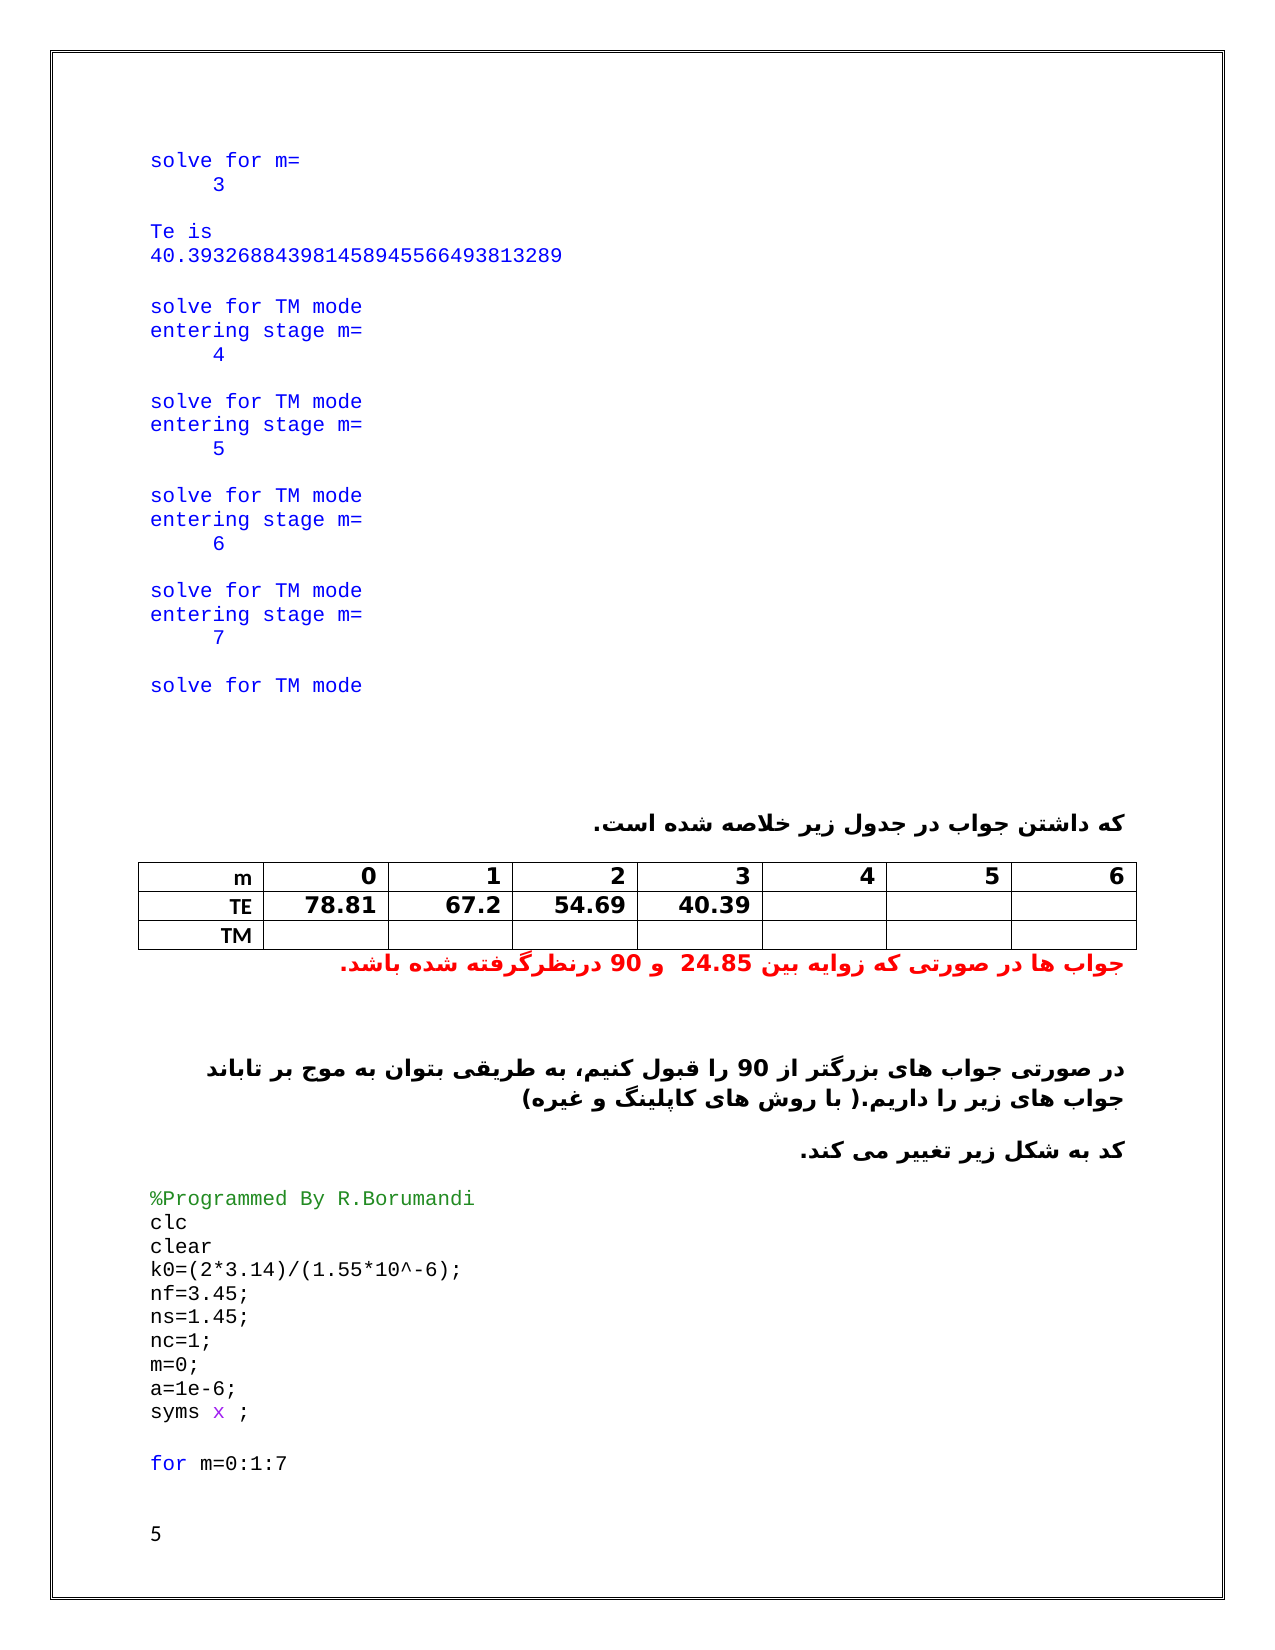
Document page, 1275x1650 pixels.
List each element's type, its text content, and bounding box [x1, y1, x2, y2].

table_cell TE [139, 892, 263, 920]
table_cell 40.39 [638, 892, 762, 920]
table_cell [887, 921, 1011, 949]
table_cell [1012, 892, 1136, 920]
text entering stage m= [150, 414, 1125, 438]
text 3 [150, 174, 1125, 197]
text solve for TM mode [150, 296, 1125, 320]
text for m=0:1:7 [150, 1453, 1125, 1476]
table_header 1 [389, 863, 512, 891]
table_cell TM [139, 921, 263, 949]
text ns=1.45; [150, 1307, 1125, 1330]
table_header 4 [763, 863, 886, 891]
text clear [150, 1236, 1125, 1259]
text a=1e-6; [150, 1377, 1125, 1401]
table_cell [264, 921, 388, 949]
table_cell [763, 892, 886, 920]
table_cell [887, 892, 1011, 920]
table_cell [638, 921, 762, 949]
text که داشتن جواب در جدول زیر خلاصه شده است. [150, 811, 1125, 837]
text entering stage m= [150, 604, 1125, 627]
text %Programmed By R.Borumandi [150, 1188, 1125, 1212]
text کد به شکل زیر تغییر می کند. [150, 1137, 1125, 1163]
table_cell [389, 921, 512, 949]
text در صورتی جواب های بزرگتر از 90 را قبول کنیم، به طریقی بتوان به موج بر تاباند جواب های زیر را داریم.( با روش های کاپلینگ و غیره) [150, 1055, 1125, 1112]
text Te is [150, 221, 1125, 244]
table_header 6 [1012, 863, 1136, 891]
table_cell [513, 921, 637, 949]
table_header 3 [638, 863, 762, 891]
table_header 2 [513, 863, 637, 891]
text clc [150, 1212, 1125, 1236]
text 40.393268843981458945566493813289 [150, 244, 1125, 268]
text solve for TM mode [150, 485, 1125, 509]
table_header 0 [264, 863, 388, 891]
text m=0; [150, 1354, 1125, 1377]
text k0=(2*3.14)/(1.55*10^-6); [150, 1259, 1125, 1283]
table_header 5 [887, 863, 1011, 891]
text entering stage m= [150, 320, 1125, 343]
text solve for TM mode [150, 580, 1125, 604]
table_cell [763, 921, 886, 949]
table_cell 78.81 [264, 892, 388, 920]
text syms x ; [150, 1401, 1125, 1425]
text entering stage m= [150, 509, 1125, 533]
text جواب ها در صورتی که زوایه بین 24.85 و 90 درنظرگرفته شده باشد. [150, 950, 1125, 977]
text solve for TM mode [150, 391, 1125, 414]
table_cell 54.69 [513, 892, 637, 920]
text solve for m= [150, 150, 1125, 174]
text solve for TM mode [150, 674, 1125, 698]
text 7 [150, 627, 1125, 651]
table_header m [139, 863, 263, 891]
text 6 [150, 533, 1125, 556]
text 4 [150, 343, 1125, 367]
text nc=1; [150, 1330, 1125, 1354]
table_cell [1012, 921, 1136, 949]
table_cell 67.2 [389, 892, 512, 920]
text 5 [150, 438, 1125, 462]
text nf=3.45; [150, 1283, 1125, 1307]
